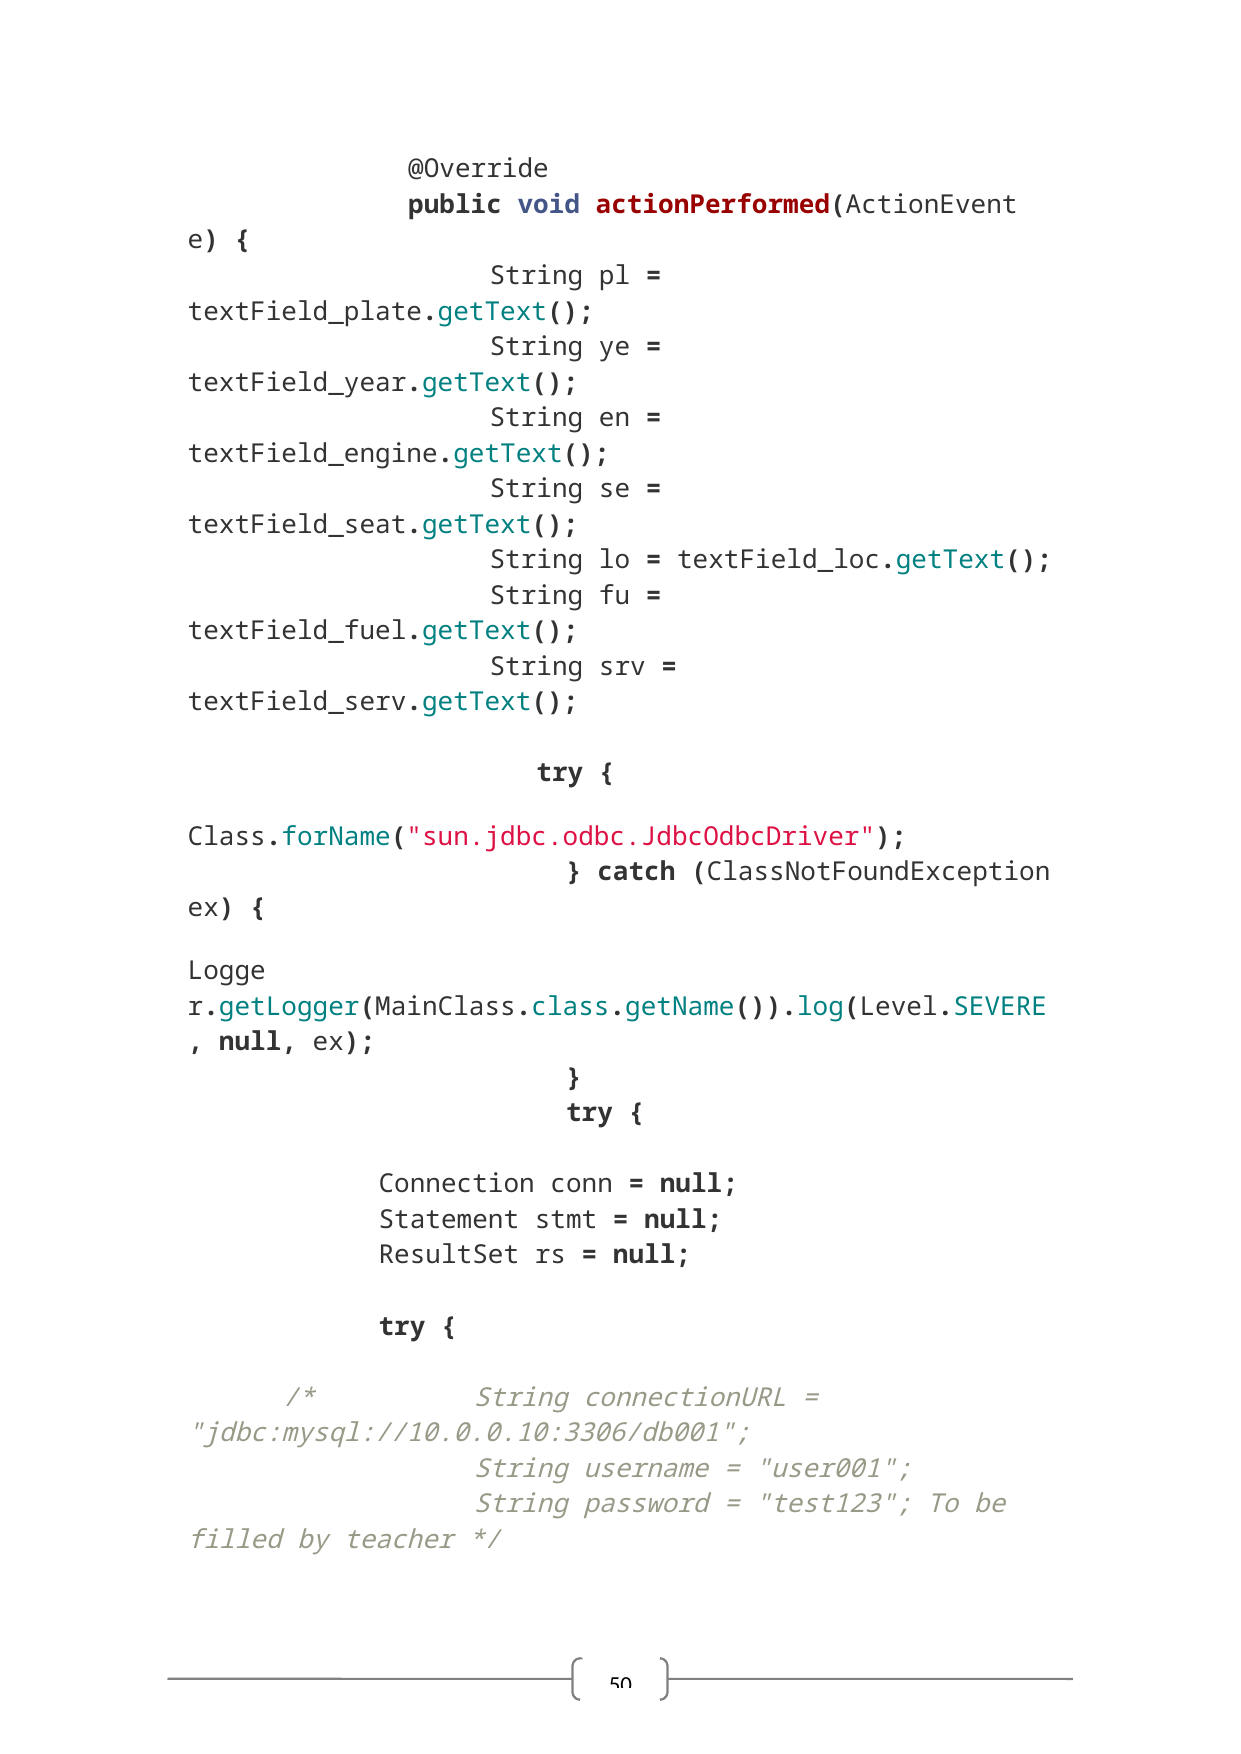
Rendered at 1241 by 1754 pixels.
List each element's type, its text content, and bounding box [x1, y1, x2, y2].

text String lo = textField_loc.getText(); [187, 541, 1053, 576]
text String en = textField_engine.getText(); [187, 399, 1053, 470]
text /* String connectionURL = "jdbc:mysql://10.0.0.10:3306/db001"; [187, 1378, 1053, 1449]
text Statement stmt = null; [187, 1201, 1053, 1236]
text String srv = textField_serv.getText(); [187, 647, 1053, 718]
text String password = "test123"; To be filled by teacher */ [187, 1485, 1053, 1556]
text String se = textField_seat.getText(); [187, 470, 1053, 541]
text String fu = textField_fuel.getText(); [187, 576, 1053, 647]
text } catch (ClassNotFoundException ex) { [187, 853, 1053, 924]
text @Override [187, 150, 1053, 186]
text try { [187, 1307, 1053, 1343]
text Logger.getLogger(MainClass.class.getName()).log(Level.SEVERE, null, ex); [187, 924, 1053, 1058]
text Connection conn = null; [187, 1165, 1053, 1201]
text String ye = textField_year.getText(); [187, 328, 1053, 399]
text try { [187, 754, 1053, 789]
text Class.forName("sun.jdbc.odbc.JdbcOdbcDriver"); [187, 789, 1053, 853]
text ResultSet rs = null; [187, 1236, 1053, 1272]
text String username = "user001"; [187, 1449, 1053, 1485]
text public void actionPerformed(ActionEvent e) { [187, 186, 1053, 257]
text String pl = textField_plate.getText(); [187, 257, 1053, 328]
text } [187, 1058, 1053, 1094]
text try { [187, 1094, 1053, 1129]
